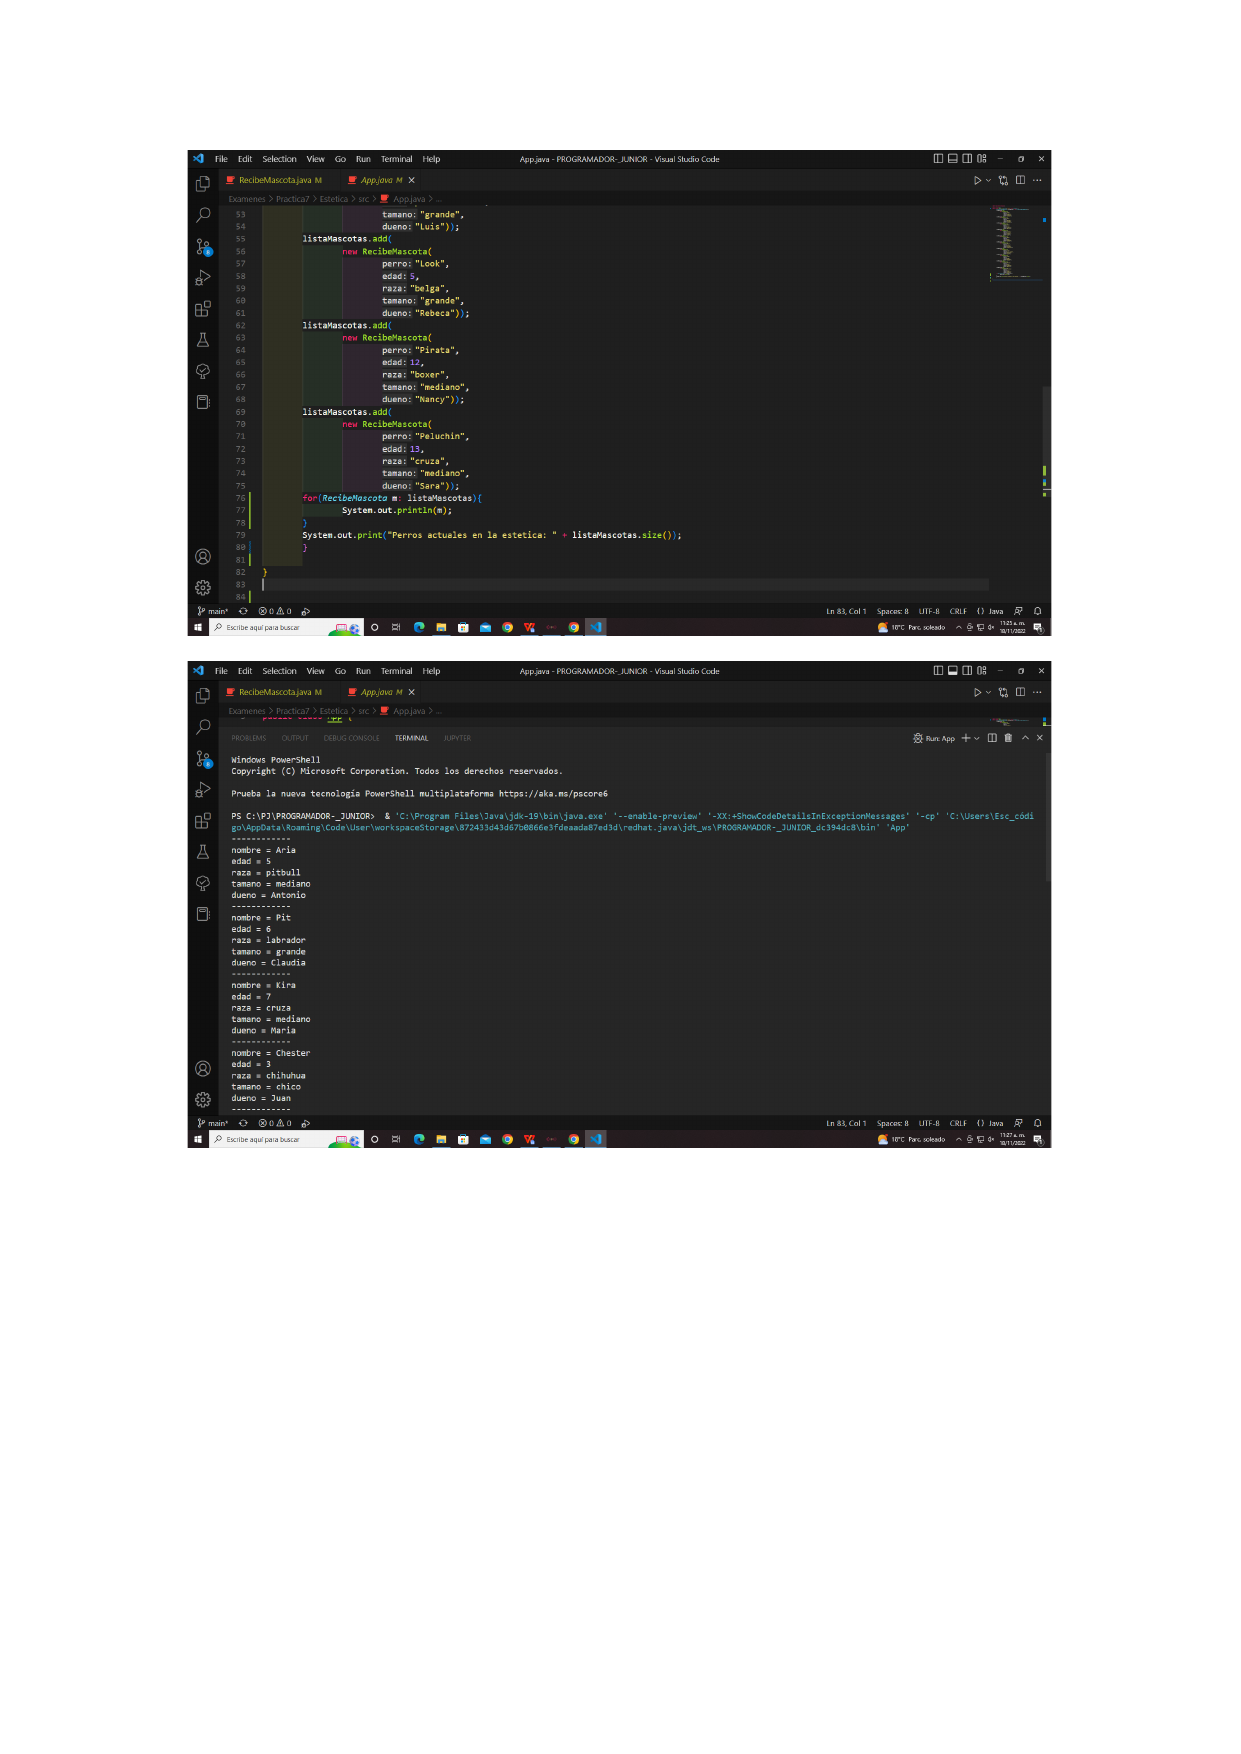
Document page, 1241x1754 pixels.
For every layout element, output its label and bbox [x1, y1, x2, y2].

picture [187, 661, 1052, 1148]
picture [187, 150, 1052, 636]
